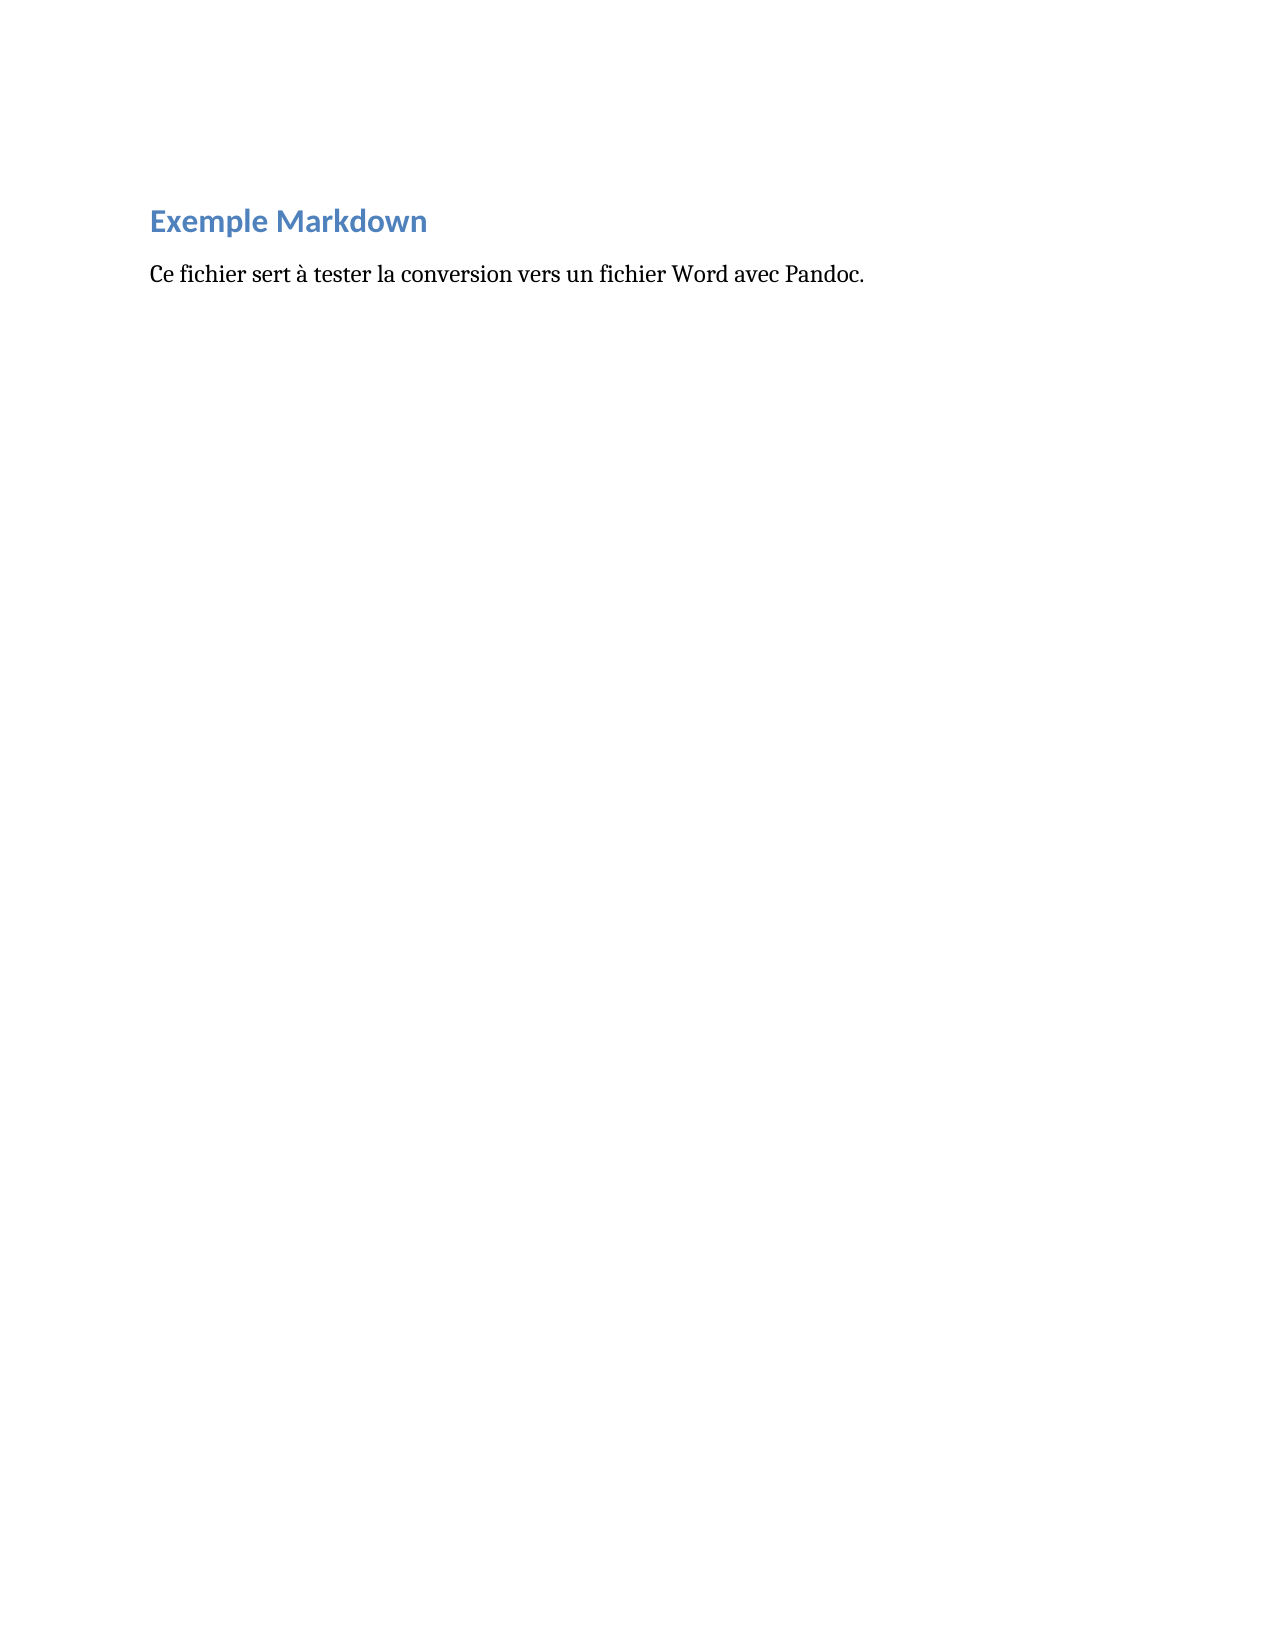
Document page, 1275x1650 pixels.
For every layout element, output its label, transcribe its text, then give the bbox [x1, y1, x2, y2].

subtitle Exemple Markdown [150, 200, 1125, 241]
text Ce fichier sert à tester la conversion vers un fichier Word avec Pandoc. [150, 259, 1125, 288]
